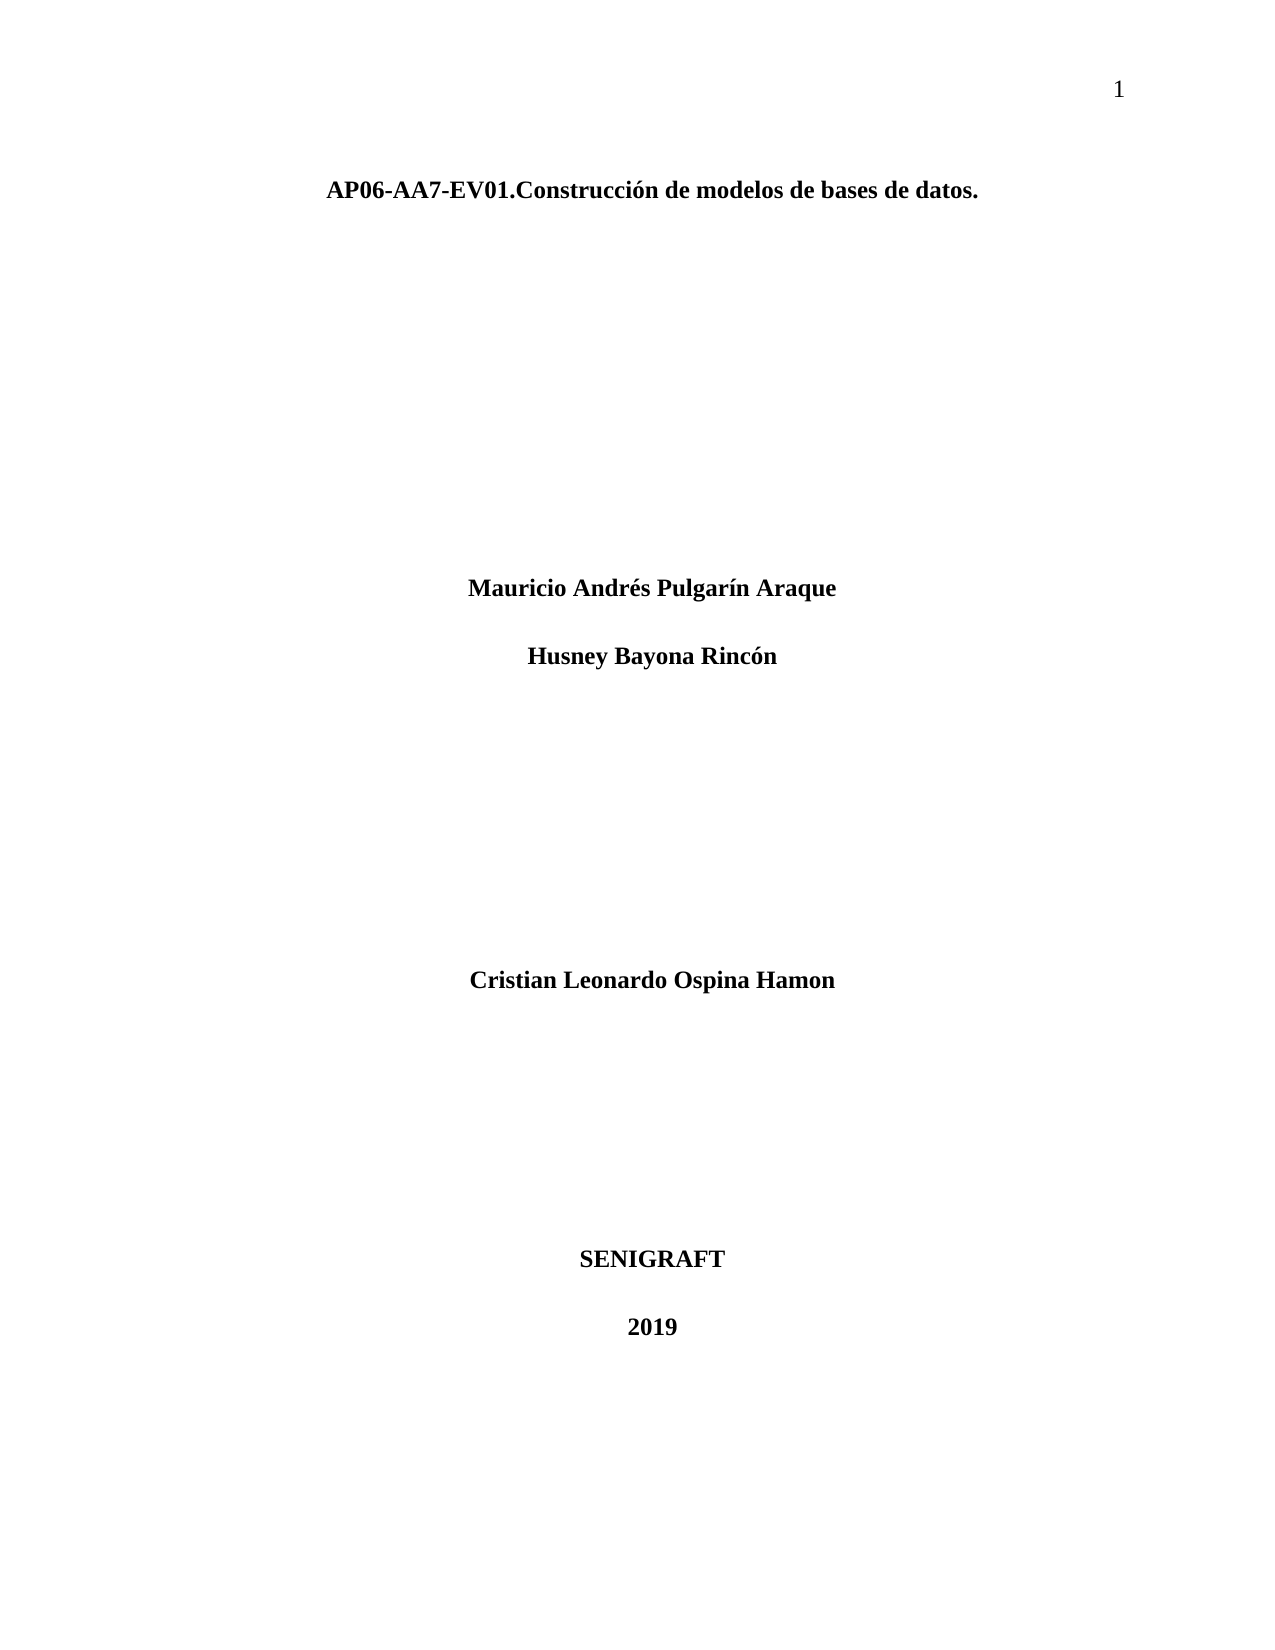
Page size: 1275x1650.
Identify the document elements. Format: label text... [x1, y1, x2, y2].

subtitle SENIGRAFT [150, 1244, 1125, 1272]
subtitle 2019 [150, 1312, 1125, 1341]
subtitle Husney Bayona Rincón [150, 641, 1125, 670]
subtitle Mauricio Andrés Pulgarín Araque [150, 573, 1125, 602]
subtitle AP06-AA7-EV01.Construcción de modelos de bases de datos. [150, 175, 1125, 204]
subtitle Cristian Leonardo Ospina Hamon [150, 965, 1125, 994]
